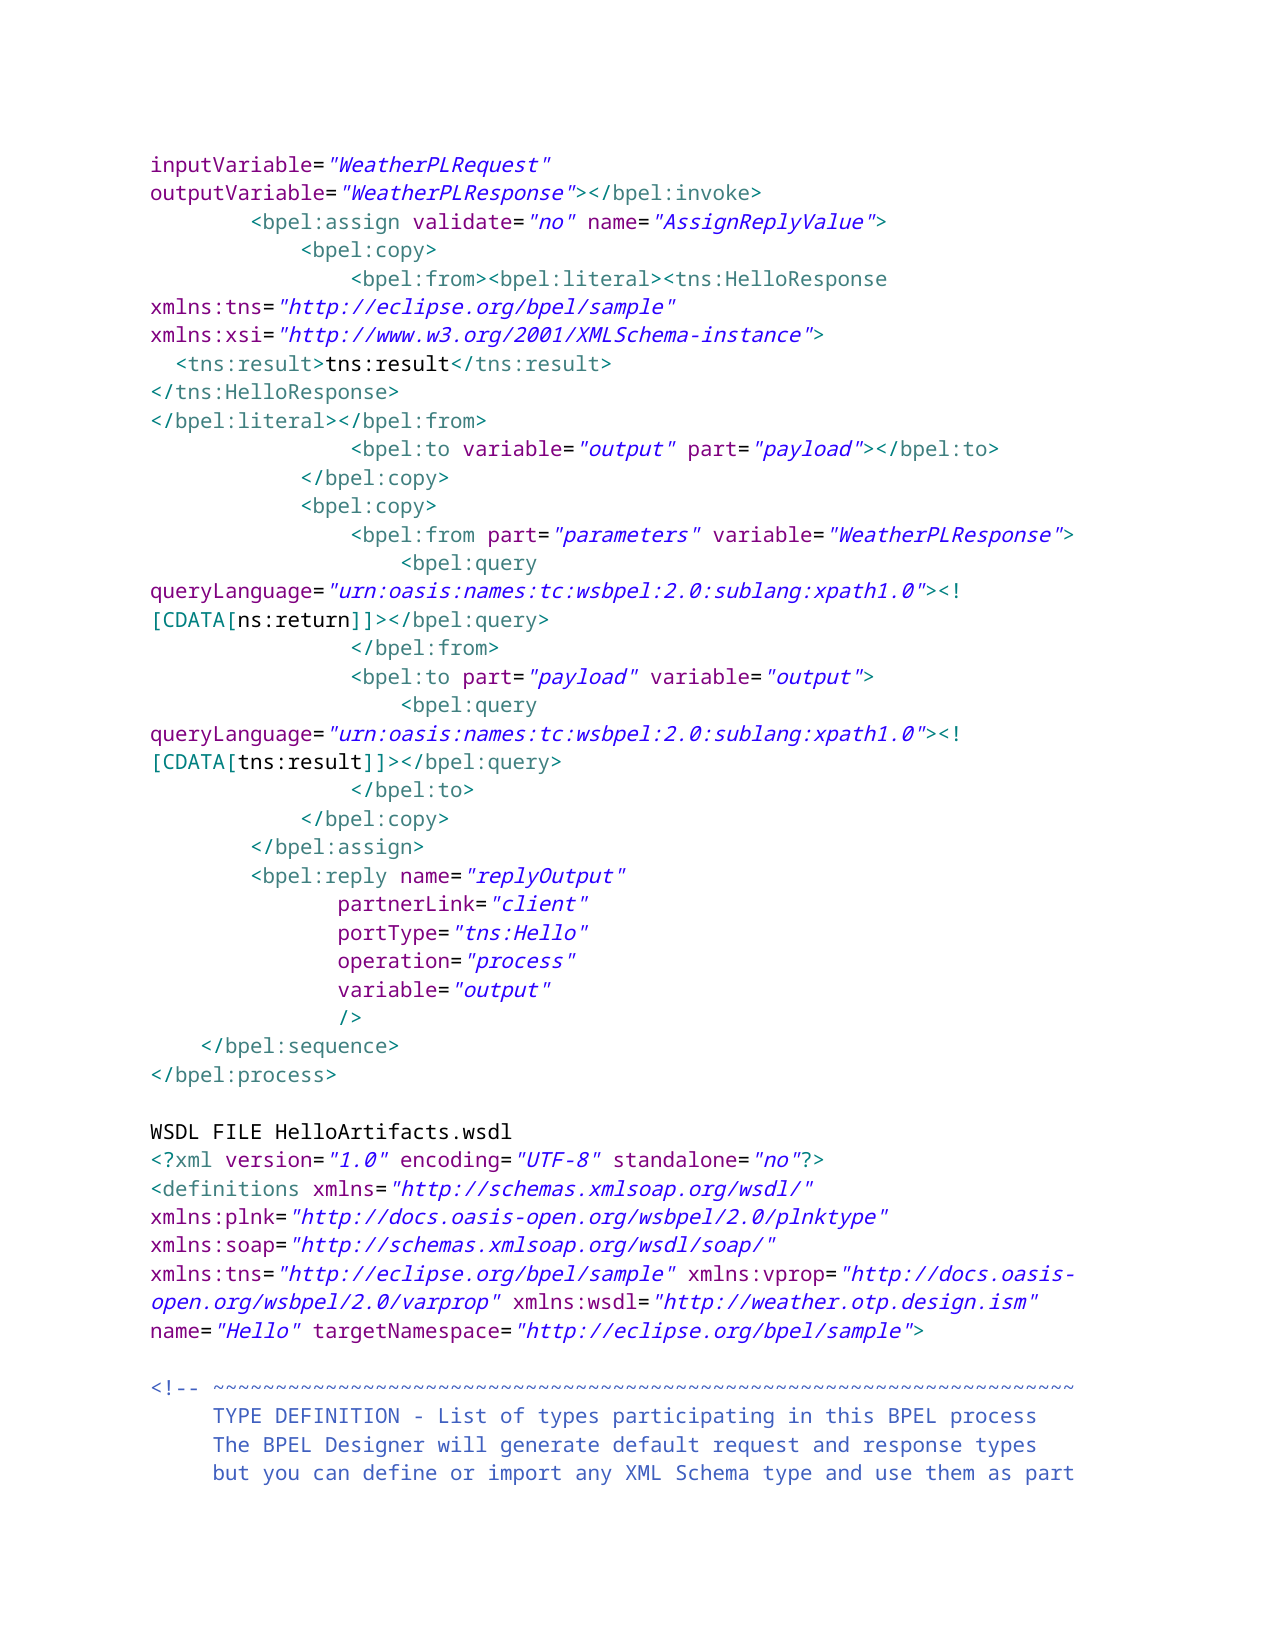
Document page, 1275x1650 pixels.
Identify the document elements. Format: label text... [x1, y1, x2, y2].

text </bpel:assign> [150, 832, 1125, 861]
text </tns:HelloResponse> [150, 377, 1125, 406]
text <bpel:assign validate="no" name="AssignReplyValue"> [150, 207, 1125, 235]
text <bpel:to variable="output" part="payload"></bpel:to> [150, 434, 1125, 463]
text /> [150, 1003, 1125, 1032]
text <bpel:from part="parameters" variable="WeatherPLResponse"> [150, 520, 1125, 548]
text TYPE DEFINITION - List of types participating in this BPEL process [150, 1401, 1125, 1430]
text WSDL FILE HelloArtifacts.wsdl [150, 1117, 1125, 1145]
text <?xml version="1.0" encoding="UTF-8" standalone="no"?> [150, 1145, 1125, 1174]
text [150, 150, 1125, 207]
text </bpel:to> [150, 776, 1125, 804]
text <bpel:query queryLanguage="urn:oasis:names:tc:wsbpel:2.0:sublang:xpath1.0"><![CDATA[tns:result]]></bpel:query> [150, 690, 1125, 776]
text <tns:result>tns:result</tns:result> [150, 349, 1125, 377]
text </bpel:copy> [150, 463, 1125, 491]
text </bpel:process> [150, 1060, 1125, 1088]
text <bpel:from><bpel:literal><tns:HelloResponse xmlns:tns="http://eclipse.org/bpel/sample" xmlns:xsi="http://www.w3.org/2001/XMLSchema-instance"> [150, 264, 1125, 349]
text partnerLink="client" [150, 889, 1125, 918]
text <bpel:copy> [150, 491, 1125, 520]
text operation="process" [150, 946, 1125, 975]
text </bpel:literal></bpel:from> [150, 406, 1125, 434]
text <bpel:query queryLanguage="urn:oasis:names:tc:wsbpel:2.0:sublang:xpath1.0"><![CDATA[ns:return]]></bpel:query> [150, 548, 1125, 633]
text portType="tns:Hello" [150, 918, 1125, 946]
text </bpel:from> [150, 633, 1125, 662]
text The BPEL Designer will generate default request and response types [150, 1430, 1125, 1458]
text <!-- ~~~~~~~~~~~~~~~~~~~~~~~~~~~~~~~~~~~~~~~~~~~~~~~~~~~~~~~~~~~~~~~~~~~~~ [150, 1373, 1125, 1401]
text </bpel:sequence> [150, 1032, 1125, 1060]
text <definitions xmlns="http://schemas.xmlsoap.org/wsdl/" xmlns:plnk="http://docs.oasis-open.org/wsbpel/2.0/plnktype" xmlns:soap="http://schemas.xmlsoap.org/wsdl/soap/" xmlns:tns="http://eclipse.org/bpel/sample" xmlns:vprop="http://docs.oasis-open.org/wsbpel/2.0/varprop" xmlns:wsdl="http://weather.otp.design.ism" name="Hello" targetNamespace="http://eclipse.org/bpel/sample"> [150, 1174, 1125, 1344]
text <bpel:copy> [150, 235, 1125, 264]
text <bpel:to part="payload" variable="output"> [150, 662, 1125, 690]
text <bpel:reply name="replyOutput" [150, 861, 1125, 889]
text </bpel:copy> [150, 804, 1125, 832]
text variable="output" [150, 975, 1125, 1003]
text but you can define or import any XML Schema type and use them as part [150, 1458, 1125, 1487]
